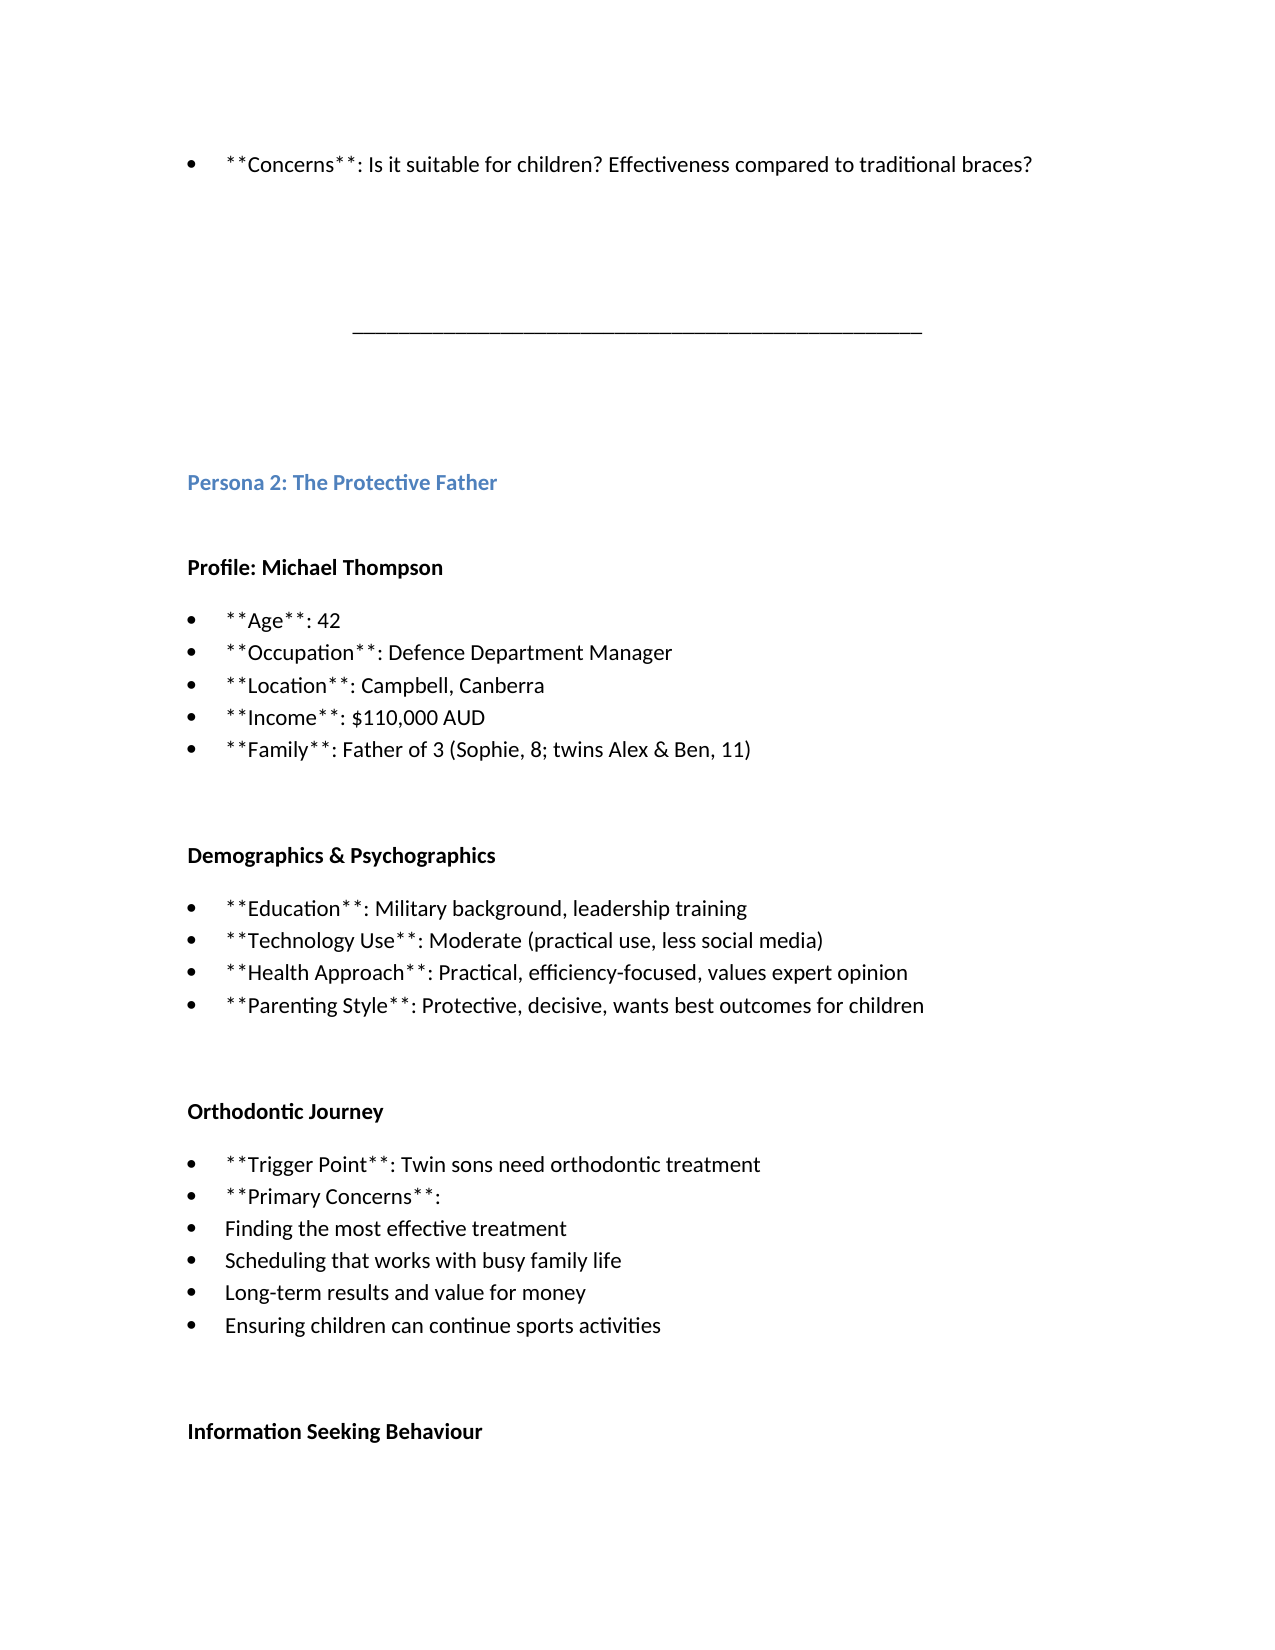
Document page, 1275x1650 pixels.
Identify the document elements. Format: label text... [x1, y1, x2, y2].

text Demographics & Psychographics [187, 841, 1087, 869]
list **Location**: Campbell, Canberra [187, 671, 1087, 699]
list Long-term results and value for money [187, 1278, 1087, 1307]
text Orthodontic Journey [187, 1097, 1087, 1125]
list **Health Approach**: Practical, efficiency-focused, values expert opinion [187, 958, 1087, 987]
list Ensuring children can continue sports activities [187, 1311, 1087, 1339]
list **Education**: Military background, leadership training [187, 894, 1087, 922]
list **Age**: 42 [187, 606, 1087, 634]
list Finding the most effective treatment [187, 1214, 1087, 1242]
list **Parenting Style**: Protective, decisive, wants best outcomes for children [187, 991, 1087, 1019]
list **Technology Use**: Moderate (practical use, less social media) [187, 926, 1087, 954]
list **Family**: Father of 3 (Sophie, 8; twins Alex & Ben, 11) [187, 735, 1087, 763]
list **Concerns**: Is it suitable for children? Effectiveness compared to traditional braces? [187, 150, 1087, 178]
text Profile: Michael Thompson [187, 553, 1087, 581]
text __________________________________________________ [187, 309, 1087, 337]
list **Trigger Point**: Twin sons need orthodontic treatment [187, 1150, 1087, 1178]
list **Income**: $110,000 AUD [187, 703, 1087, 731]
text Information Seeking Behaviour [187, 1417, 1087, 1445]
list **Occupation**: Defence Department Manager [187, 638, 1087, 667]
subtitle Persona 2: The Protective Father [187, 468, 1087, 496]
list Scheduling that works with busy family life [187, 1246, 1087, 1274]
list **Primary Concerns**: [187, 1182, 1087, 1210]
